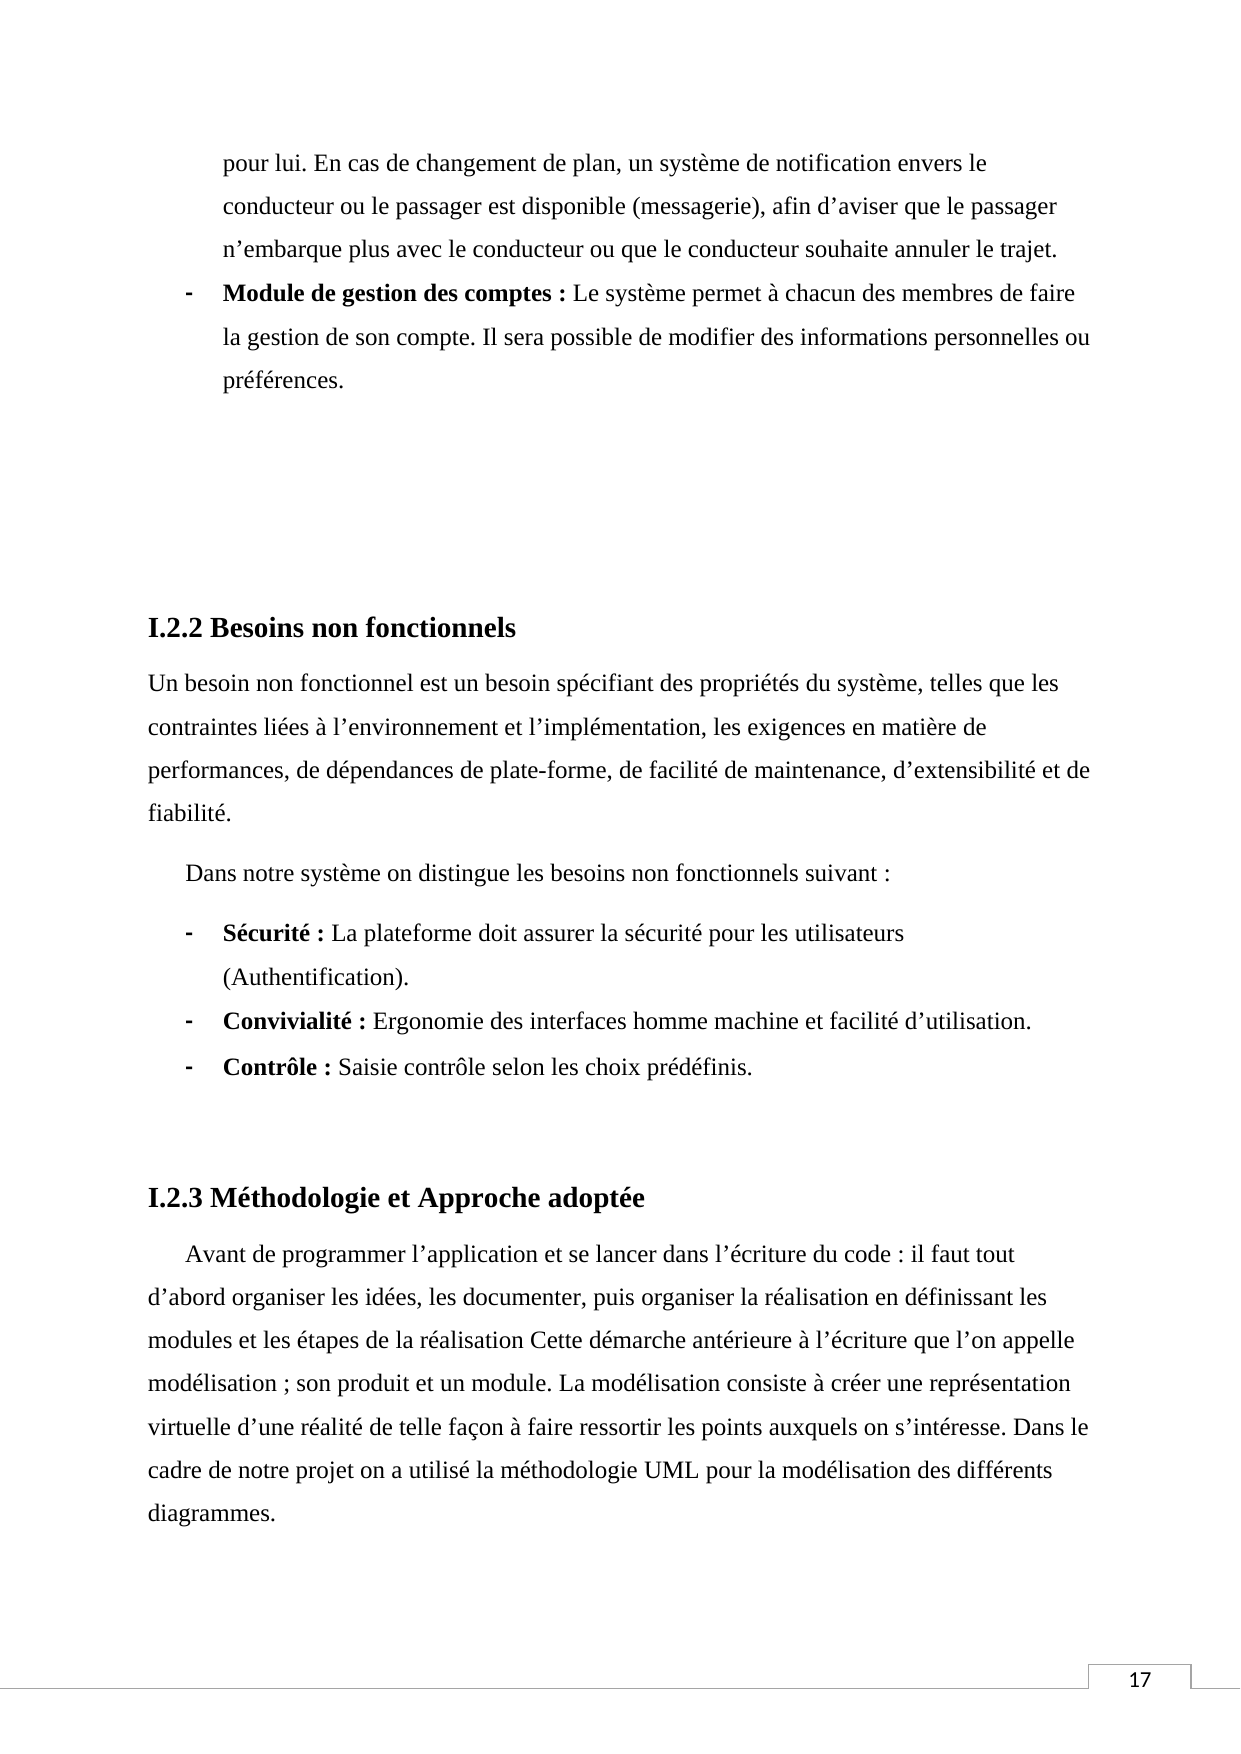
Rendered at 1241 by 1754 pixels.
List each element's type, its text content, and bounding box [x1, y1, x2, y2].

text Un besoin non fonctionnel est un besoin spécifiant des propriétés du système, telles que les contraintes liées à l’environnement et l’implémentation, les exigences en matière de performances, de dépendances de plate-forme, de facilité de maintenance, d’extensibilité et de fiabilité. [148, 668, 1093, 827]
subtitle I.2.2 Besoins non fonctionnels [148, 610, 1093, 643]
list Convivialité : Ergonomie des interfaces homme machine et facilité d’utilisation. [185, 1006, 1093, 1036]
text Avant de programmer l’application et se lancer dans l’écriture du code : il faut tout d’abord organiser les idées, les documenter, puis organiser la réalisation en définissant les modules et les étapes de la réalisation Cette démarche antérieure à l’écriture que l’on appelle modélisation ; son produit et un module. La modélisation consiste à créer une représentation virtuelle d’une réalité de telle façon à faire ressortir les points auxquels on s’intéresse. Dans le cadre de notre projet on a utilisé la méthodologie UML pour la modélisation des différents diagrammes. [148, 1239, 1093, 1527]
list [185, 148, 1093, 263]
list Contrôle : Saisie contrôle selon les choix prédéfinis. [185, 1051, 1093, 1082]
list Sécurité : La plateforme doit assurer la sécurité pour les utilisateurs (Authentification). [185, 917, 1093, 991]
text Dans notre système on distingue les besoins non fonctionnels suivant : [148, 858, 1093, 886]
subtitle I.2.3 Méthodologie et Approche adoptée [148, 1181, 1093, 1214]
list Module de gestion des comptes : Le système permet à chacun des membres de faire la gestion de son compte. Il sera possible de modifier des informations personnelles ou préférences. [185, 277, 1093, 394]
